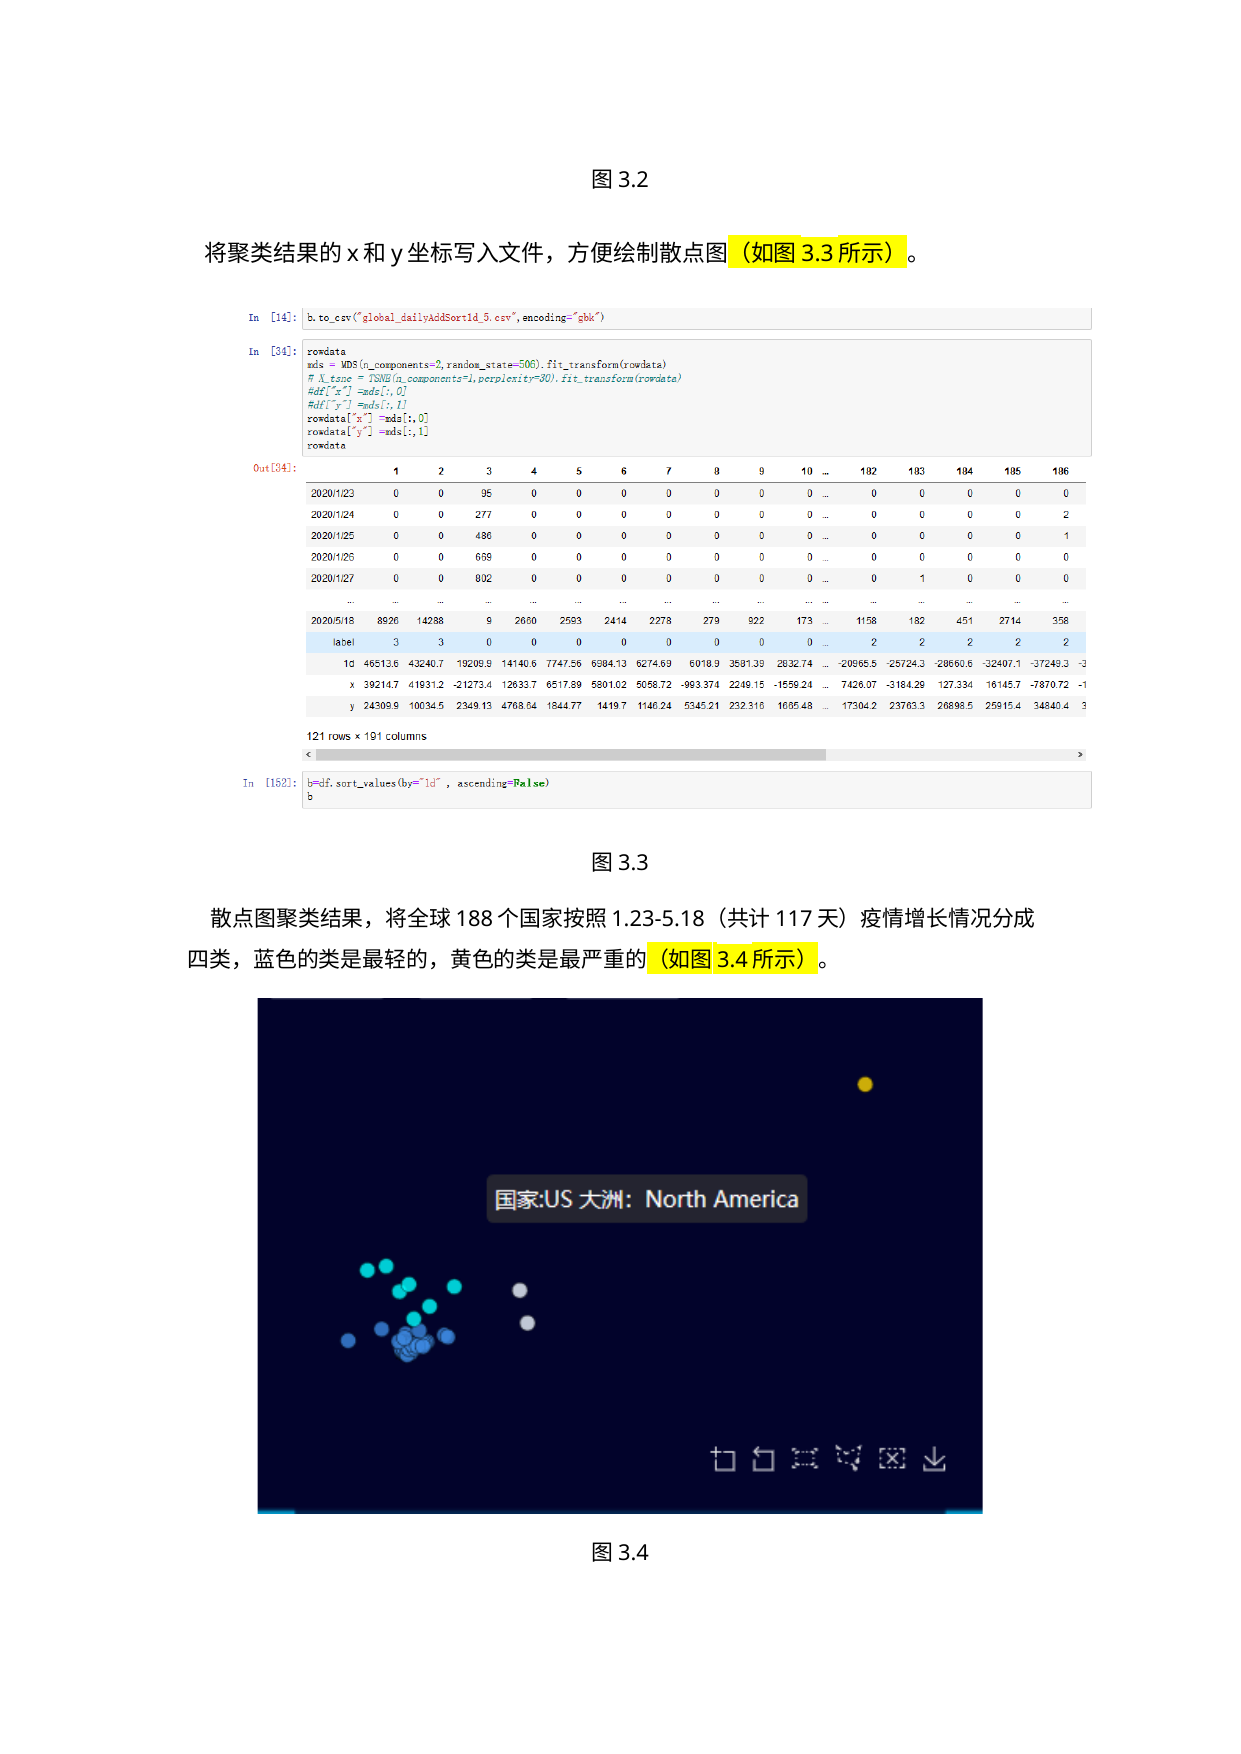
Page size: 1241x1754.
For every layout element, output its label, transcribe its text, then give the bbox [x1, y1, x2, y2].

text 将聚类结果的x和y坐标写入文件，方便绘制散点图（如图3.3所示）。 [187, 219, 1053, 284]
text 图3.3 [187, 844, 1053, 877]
picture [231, 308, 1097, 816]
text 图3.4 [187, 1535, 1053, 1567]
picture [257, 998, 983, 1514]
text 散点图聚类结果，将全球188个国家按照1.23-5.18（共计117天）疫情增长情况分成四类，蓝色的类是最轻的，黄色的类是最严重的（如图3.4所示）。 [187, 901, 1053, 974]
text 图3.2 [187, 162, 1053, 194]
